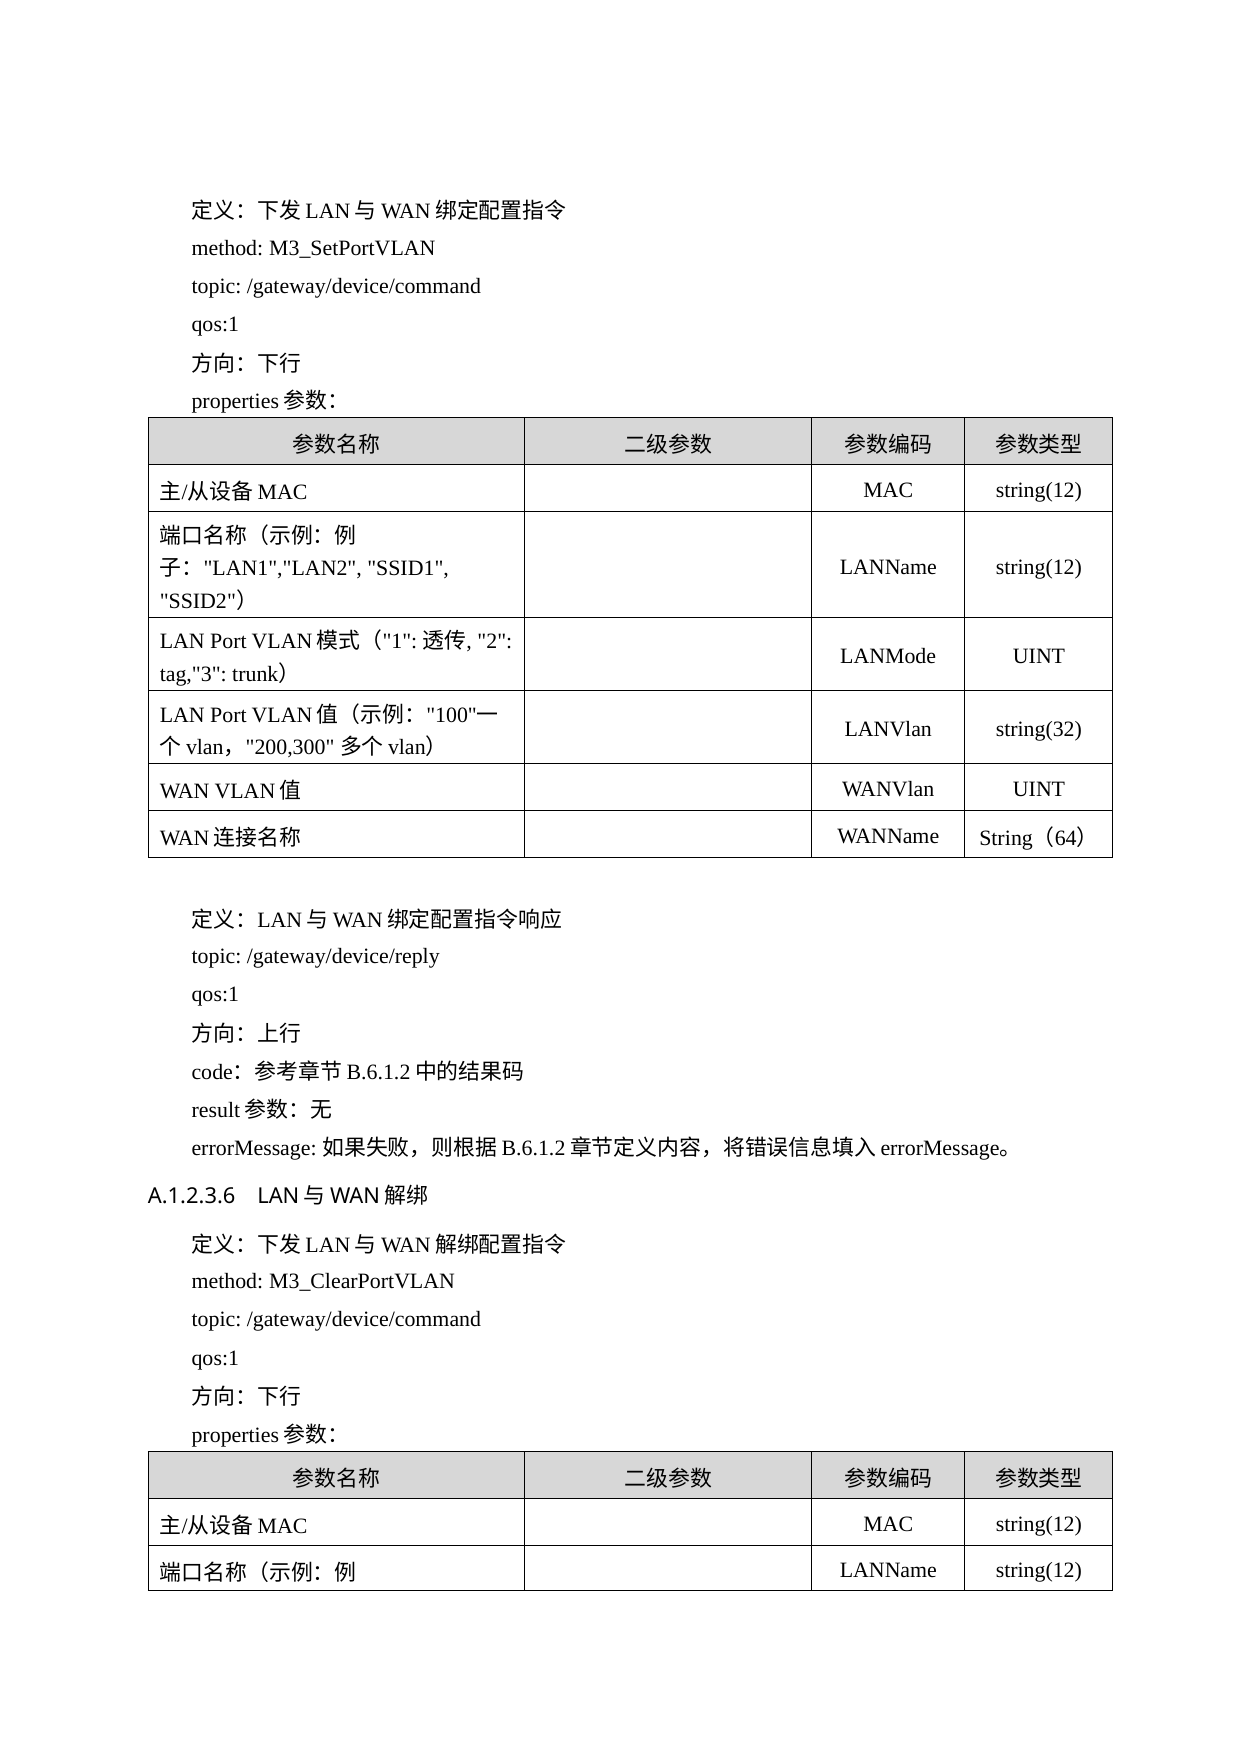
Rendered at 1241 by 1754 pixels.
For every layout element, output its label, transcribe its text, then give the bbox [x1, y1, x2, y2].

text code：参考章节B.6.1.2中的结果码 [148, 1053, 1122, 1086]
table_cell [525, 618, 811, 690]
table_cell WAN VLAN值 [149, 764, 524, 810]
table_cell WAN连接名称 [149, 811, 524, 857]
text 定义：LAN与WAN绑定配置指令响应 [148, 901, 1122, 934]
table_cell string(12) [965, 1546, 1112, 1589]
table_cell [525, 1499, 811, 1545]
table_header 参数类型 [965, 1452, 1112, 1498]
table_header 参数名称 [149, 1452, 524, 1498]
table_header 二级参数 [525, 418, 811, 464]
text 方向：上行 [148, 1015, 1122, 1048]
table_cell LAN Port VLAN模式（"1": 透传, "2": tag,"3": trunk） [149, 618, 524, 690]
text method: M3_SetPortVLAN [148, 231, 1122, 263]
table_cell LANMode [812, 618, 964, 690]
text 定义：下发LAN与WAN解绑配置指令 [148, 1227, 1122, 1259]
text result参数：无 [148, 1091, 1122, 1124]
text properties参数： [148, 1417, 1122, 1449]
table_cell WANVlan [812, 764, 964, 810]
table_cell MAC [812, 465, 964, 511]
table_header 参数类型 [965, 418, 1112, 464]
table_cell [525, 465, 811, 511]
table_cell string(12) [965, 1499, 1112, 1545]
text topic: /gateway/device/command [148, 1303, 1122, 1335]
table_cell WANName [812, 811, 964, 857]
table_header 参数编码 [812, 1452, 964, 1498]
table_cell LANName [812, 512, 964, 617]
text 方向：下行 [148, 1379, 1122, 1411]
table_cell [149, 1546, 524, 1589]
table_cell [525, 811, 811, 857]
table_cell 端口名称（示例：例子："LAN1","LAN2", "SSID1", "SSID2"） [149, 512, 524, 617]
table_header 参数编码 [812, 418, 964, 464]
table_header 二级参数 [525, 1452, 811, 1498]
table_cell [525, 512, 811, 617]
table_cell String（64） [965, 811, 1112, 857]
table_cell string(32) [965, 691, 1112, 763]
table_header 参数名称 [149, 418, 524, 464]
text 方向：下行 [148, 345, 1122, 378]
text errorMessage: 如果失败，则根据B.6.1.2章节定义内容，将错误信息填入errorMessage。 [148, 1129, 1122, 1162]
text qos:1 [148, 307, 1122, 339]
table_cell [525, 1546, 811, 1589]
text topic: /gateway/device/reply [148, 939, 1122, 972]
table_cell MAC [812, 1499, 964, 1545]
text method: M3_ClearPortVLAN [148, 1265, 1122, 1297]
table_cell string(12) [965, 465, 1112, 511]
table_cell UINT [965, 618, 1112, 690]
table_cell LAN Port VLAN值（示例："100"一个vlan，"200,300" 多个vlan） [149, 691, 524, 763]
table_cell LANName [812, 1546, 964, 1589]
table_cell UINT [965, 764, 1112, 810]
text 定义：下发LAN与WAN绑定配置指令 [148, 193, 1122, 226]
table_cell [525, 764, 811, 810]
table_cell string(12) [965, 512, 1112, 617]
text qos:1 [148, 977, 1122, 1010]
text LAN与WAN解绑 [148, 1178, 1122, 1211]
text qos:1 [148, 1341, 1122, 1373]
table_cell 主/从设备MAC [149, 1499, 524, 1545]
text topic: /gateway/device/command [148, 269, 1122, 302]
table_cell [525, 691, 811, 763]
text properties参数： [148, 383, 1122, 416]
table_cell LANVlan [812, 691, 964, 763]
table_cell 主/从设备MAC [149, 465, 524, 511]
